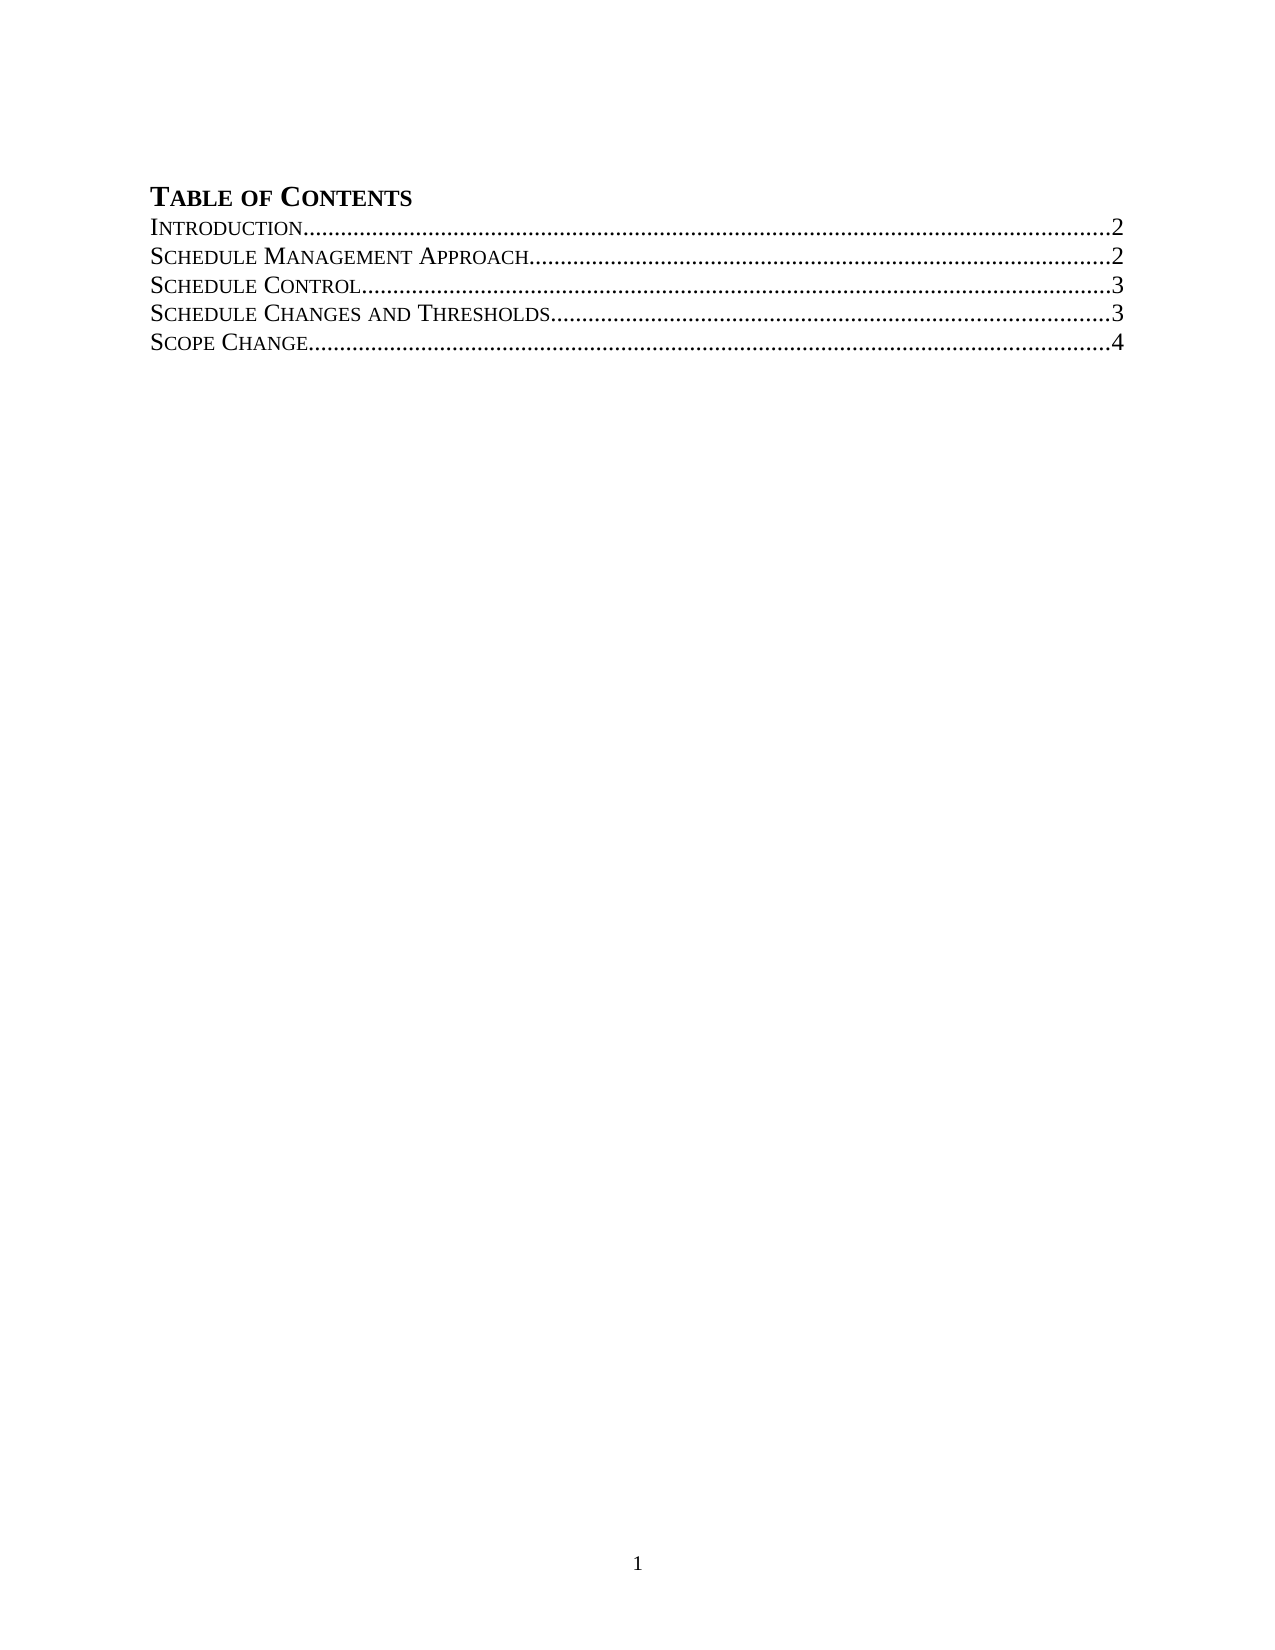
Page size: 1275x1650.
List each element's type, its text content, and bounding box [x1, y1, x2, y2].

text Schedule Changes and Thresholds 3 [150, 298, 1125, 327]
text Schedule Control 3 [150, 270, 1125, 298]
text Schedule Management Approach 2 [150, 241, 1125, 270]
text Scope Change 4 [150, 327, 1125, 356]
text Table of Contents [150, 179, 1125, 212]
text Introduction 2 [150, 212, 1125, 241]
